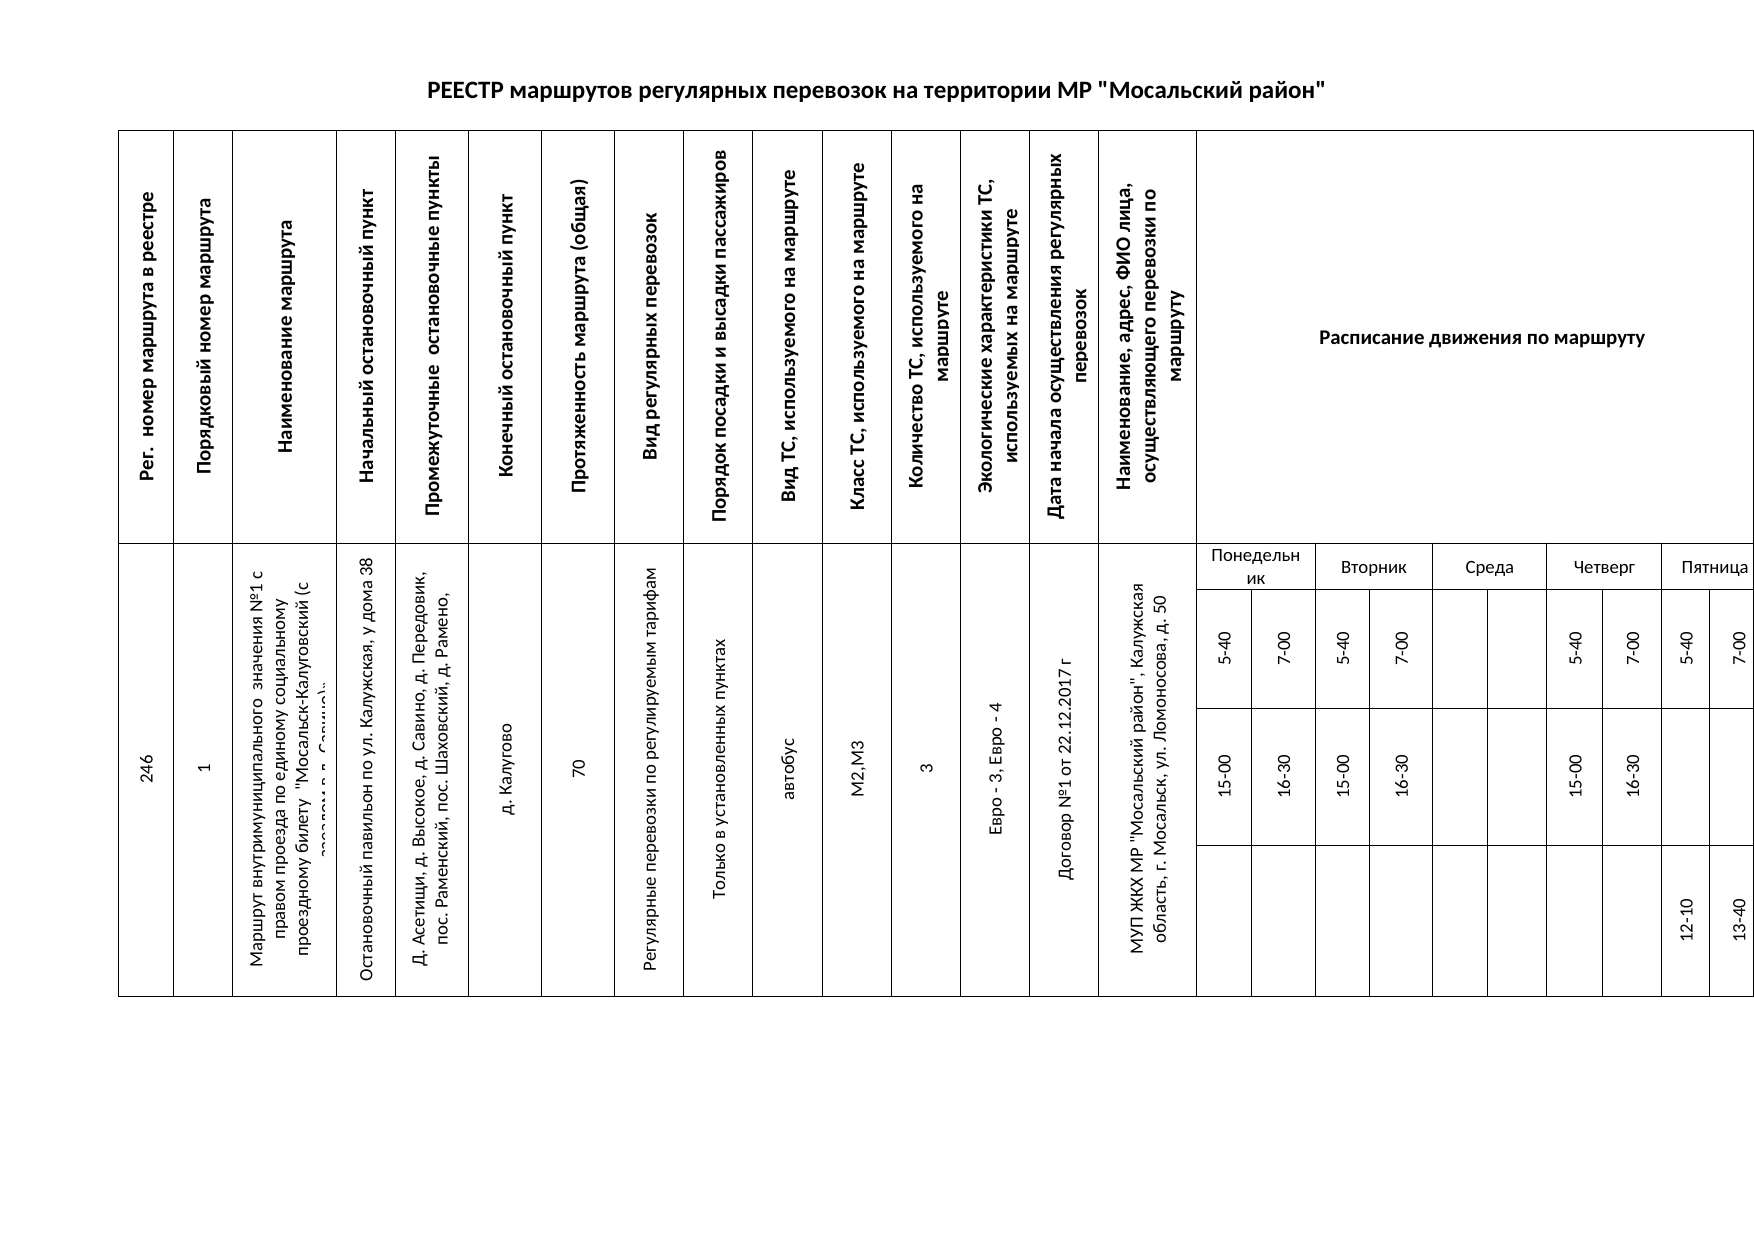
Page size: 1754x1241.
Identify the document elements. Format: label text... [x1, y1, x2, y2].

table_cell Вторник [1316, 544, 1432, 589]
table_header Рег. номер маршрута в реестре [119, 131, 173, 542]
table_cell 15-00 [1197, 709, 1251, 845]
table_cell 7-00 [1252, 590, 1315, 707]
table_cell [1603, 846, 1661, 996]
table_cell [1433, 846, 1487, 996]
table_cell 7-00 [1710, 590, 1753, 707]
table_cell 5-40 [1197, 590, 1251, 707]
table_header Наименование маршрута [233, 131, 336, 542]
table_header Дата начала осуществления регулярных перевозок [1030, 131, 1098, 542]
table_cell [1370, 846, 1432, 996]
table_cell 3 [892, 544, 960, 996]
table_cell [615, 544, 683, 996]
table_header Порядковый номер маршрута [174, 131, 232, 542]
table_header Конечный остановочный пункт [469, 131, 541, 542]
table_cell 1 [174, 544, 232, 996]
table_cell 16-30 [1252, 709, 1315, 845]
table_header Вид ТС, используемого на маршруте [753, 131, 822, 542]
table_cell [1710, 709, 1753, 845]
table_cell 246 [119, 544, 173, 996]
table_cell 13-40 [1710, 846, 1753, 996]
table_cell 7-00 [1603, 590, 1661, 707]
table_cell [1662, 709, 1709, 845]
table_header Порядок посадки и высадки пассажиров [684, 131, 752, 542]
table_cell 5-40 [1547, 590, 1602, 707]
table_cell автобус [753, 544, 822, 996]
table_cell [1099, 544, 1196, 996]
table_cell Евро - 3, Евро - 4 [961, 544, 1029, 996]
table_cell 5-40 [1316, 590, 1369, 707]
table_cell 16-30 [1603, 709, 1661, 845]
table_cell д. Калугово [469, 544, 541, 996]
table_header Количество ТС, используемого на маршруте [892, 131, 960, 542]
table_header Протяженность маршрута (общая) [542, 131, 614, 542]
table_cell [1488, 709, 1546, 845]
table_cell [1433, 590, 1487, 707]
table_cell Понедельник [1197, 544, 1315, 589]
table_cell 7-00 [1370, 590, 1432, 707]
table_cell [1547, 846, 1602, 996]
table_cell 70 [542, 544, 614, 996]
text РЕЕСТР маршрутов регулярных перевозок на территории МР "Мосальский район" [118, 74, 1636, 104]
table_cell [337, 544, 395, 996]
table_header Наименование, адрес, ФИО лица, осуществляющего перевозки по маршруту [1099, 131, 1196, 542]
table_header Вид регулярных перевозок [615, 131, 683, 542]
table_cell [1488, 846, 1546, 996]
table_cell 15-00 [1316, 709, 1369, 845]
table_cell Маршрут внутримуниципального значения №1 с правом проезда по единому социальному проездному билету "Мосальск-Калуговский (с заездом в д. Савино)» [233, 544, 336, 996]
table_cell [1433, 709, 1487, 845]
table_header Класс ТС, используемого на маршруте [823, 131, 891, 542]
table_cell [1316, 846, 1369, 996]
table_cell 15-00 [1547, 709, 1602, 845]
table_header Экологические характеристики ТС, используемых на маршруте [961, 131, 1029, 542]
table_header Расписание движения по маршруту [1197, 131, 1753, 542]
table_cell [1252, 846, 1315, 996]
table_cell Д. Асетищи, д. Высокое, д. Савино, д. Передовик, пос. Раменский, пос. Шаховский, д. Рамено, д. Людково, д. Долгое [396, 544, 468, 996]
table_cell 5-40 [1662, 590, 1709, 707]
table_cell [1030, 544, 1098, 996]
table_cell [1197, 846, 1251, 996]
table_cell 12-10 [1662, 846, 1709, 996]
table_cell [1488, 590, 1546, 707]
table_cell Среда [1433, 544, 1546, 589]
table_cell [684, 544, 752, 996]
table_cell 16-30 [1370, 709, 1432, 845]
table_cell М2,М3 [823, 544, 891, 996]
table_header Промежуточные остановочные пункты [396, 131, 468, 542]
table_cell Пятница [1662, 544, 1753, 589]
table_header Начальный остановочный пункт [337, 131, 395, 542]
table_cell Четверг [1547, 544, 1661, 589]
